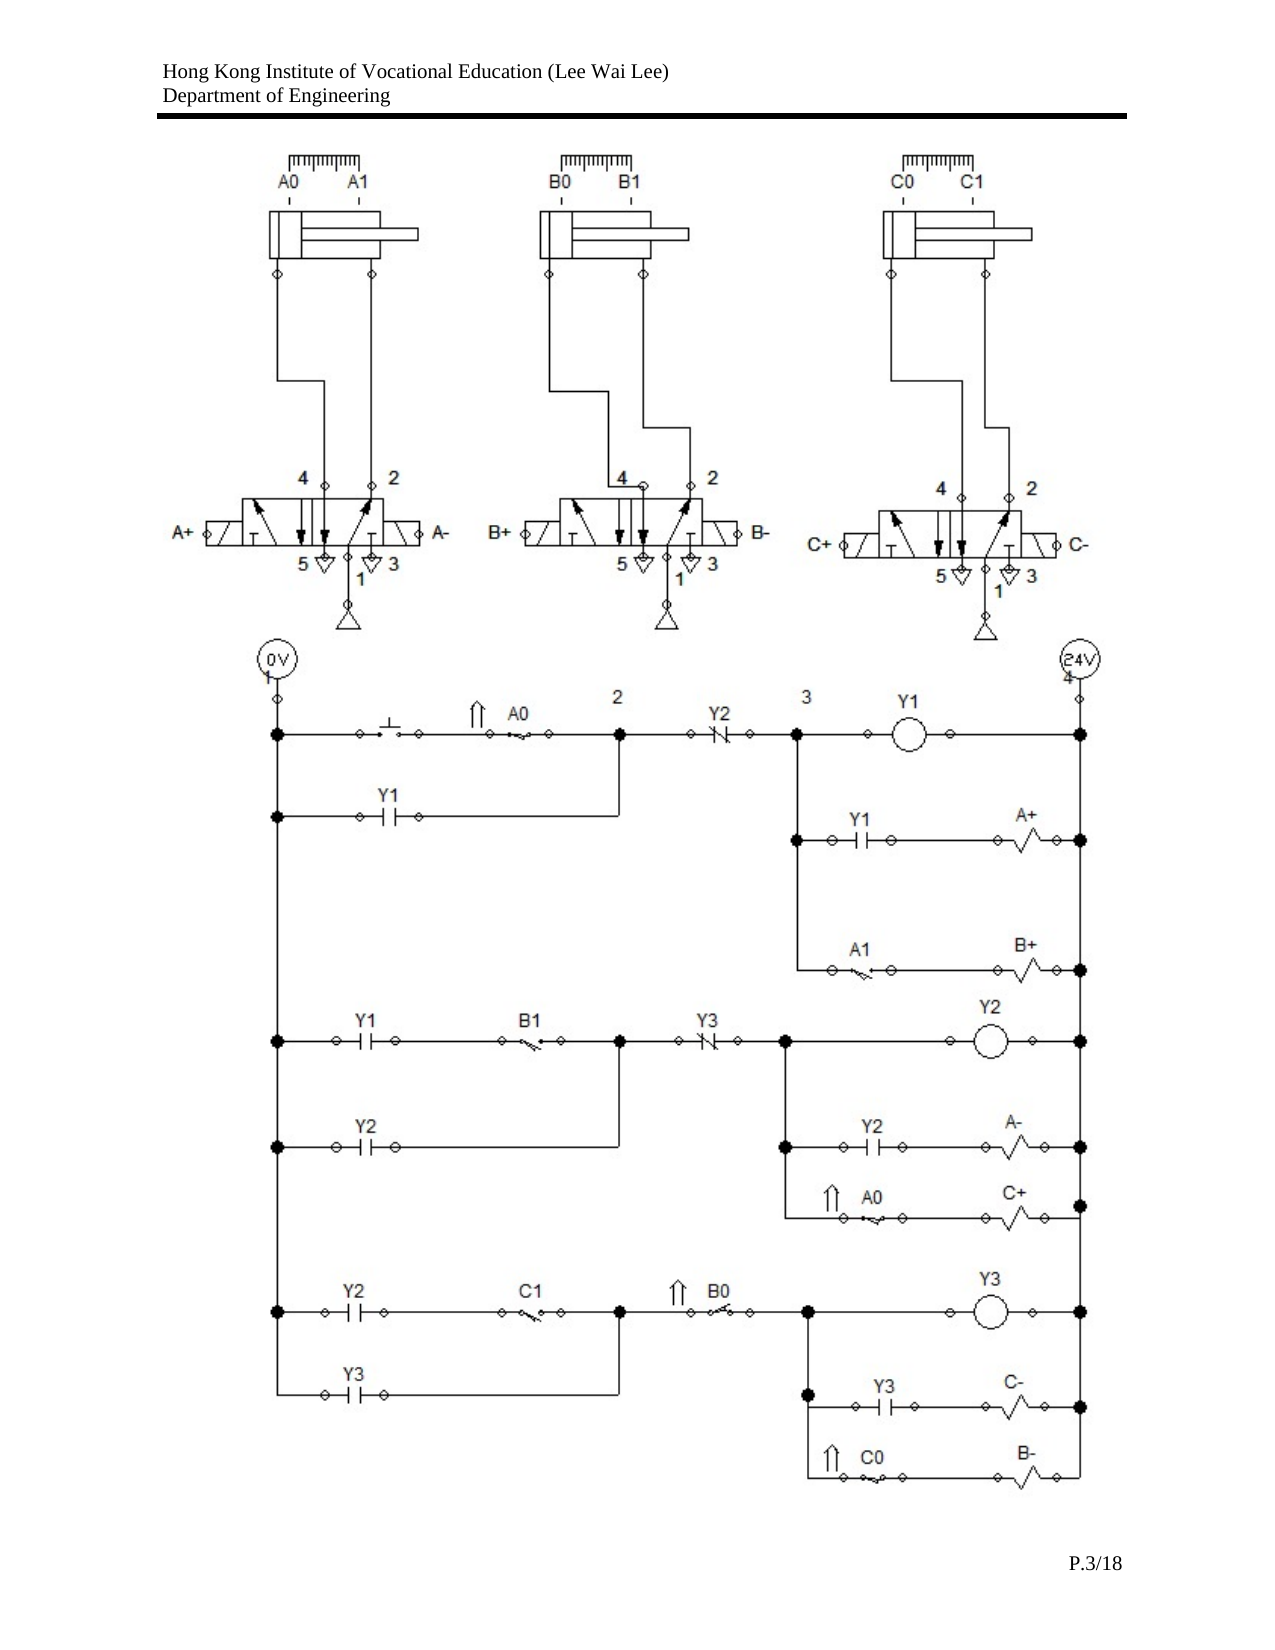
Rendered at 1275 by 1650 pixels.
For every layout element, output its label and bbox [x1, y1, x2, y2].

picture [162, 131, 1122, 1499]
